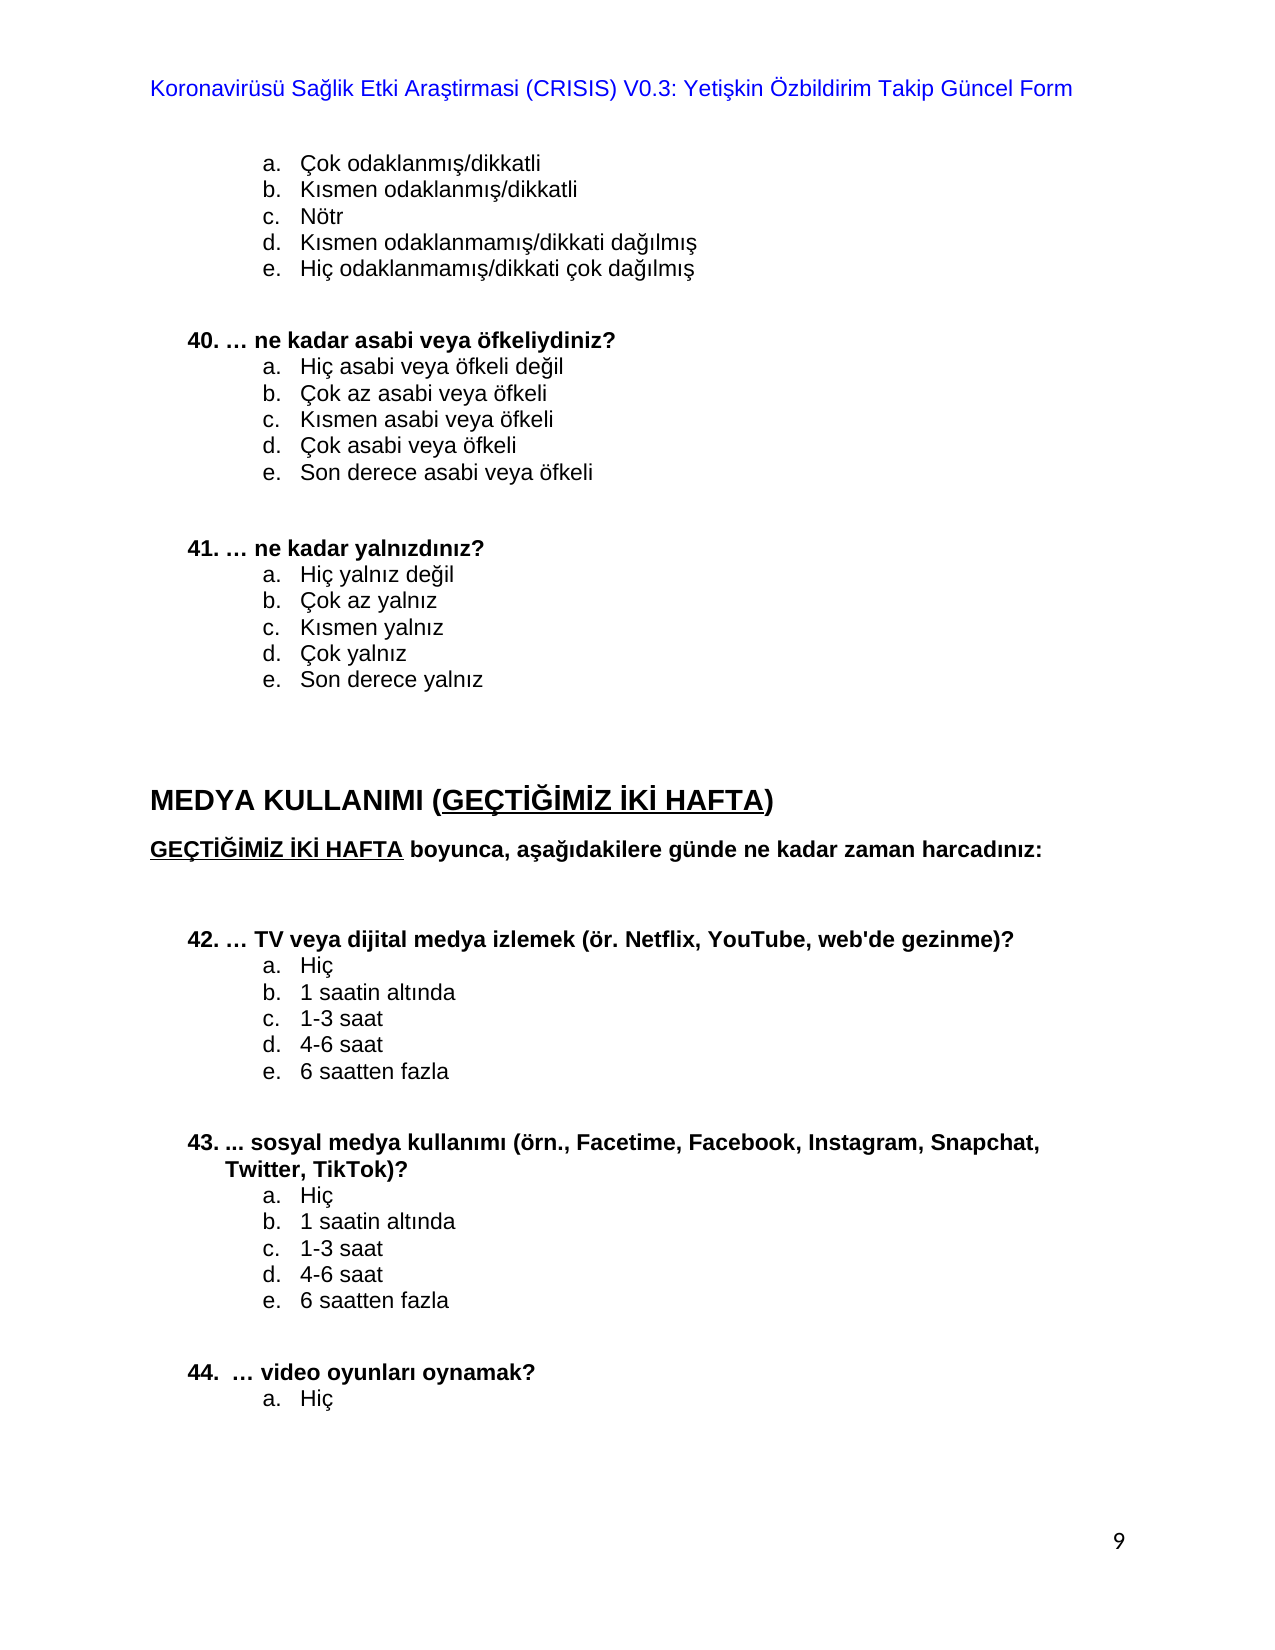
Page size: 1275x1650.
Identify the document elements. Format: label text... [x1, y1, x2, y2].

list 1-3 saat [262, 1234, 1125, 1261]
list … TV veya dijital medya izlemek (ör. Netflix, YouTube, web'de gezinme)? [187, 926, 1125, 952]
list Çok az asabi veya öfkeli [262, 379, 1125, 406]
list 4-6 saat [262, 1031, 1125, 1058]
list ... sosyal medya kullanımı (örn., Facetime, Facebook, Instagram, Snapchat, Twitter, TikTok)? [408, 1129, 1125, 1182]
subtitle MEDYA KULLANIMI (GEÇTİĞİMİZ İKİ HAFTA) [150, 783, 1125, 816]
list Hiç [262, 952, 1125, 979]
list 1 saatin altında [262, 979, 1125, 1005]
list Çok odaklanmış/dikkatli [262, 150, 1125, 176]
text GEÇTİĞİMİZ İKİ HAFTA boyunca, aşağıdakilere günde ne kadar zaman harcadınız: [150, 836, 1125, 862]
list Hiç odaklanmamış/dikkati çok dağılmış [262, 255, 1125, 282]
list … video oyunları oynamak? [261, 1359, 1125, 1385]
list Son derece yalnız [262, 666, 1125, 693]
list … ne kadar asabi veya öfkeliydiniz? [187, 327, 1125, 353]
list 4-6 saat [262, 1261, 1125, 1287]
list Kısmen yalnız [262, 614, 1125, 640]
list Çok yalnız [262, 640, 1125, 666]
list … ne kadar yalnızdınız? [187, 534, 1125, 561]
list Kısmen asabi veya öfkeli [262, 406, 1125, 432]
list 1-3 saat [262, 1005, 1125, 1031]
list Nötr [262, 203, 1125, 229]
list 6 saatten fazla [262, 1058, 1125, 1084]
list Hiç yalnız değil [262, 561, 1125, 587]
list Hiç [262, 1385, 1125, 1411]
list Çok az yalnız [262, 587, 1125, 614]
list Son derece asabi veya öfkeli [262, 459, 1125, 485]
list Çok asabi veya öfkeli [262, 432, 1125, 459]
list Hiç [262, 1182, 1125, 1208]
list 1 saatin altında [262, 1208, 1125, 1234]
list Hiç asabi veya öfkeli değil [262, 353, 1125, 379]
list Kısmen odaklanmamış/dikkati dağılmış [262, 229, 1125, 255]
list 6 saatten fazla [262, 1287, 1125, 1314]
list Kısmen odaklanmış/dikkatli [262, 176, 1125, 203]
